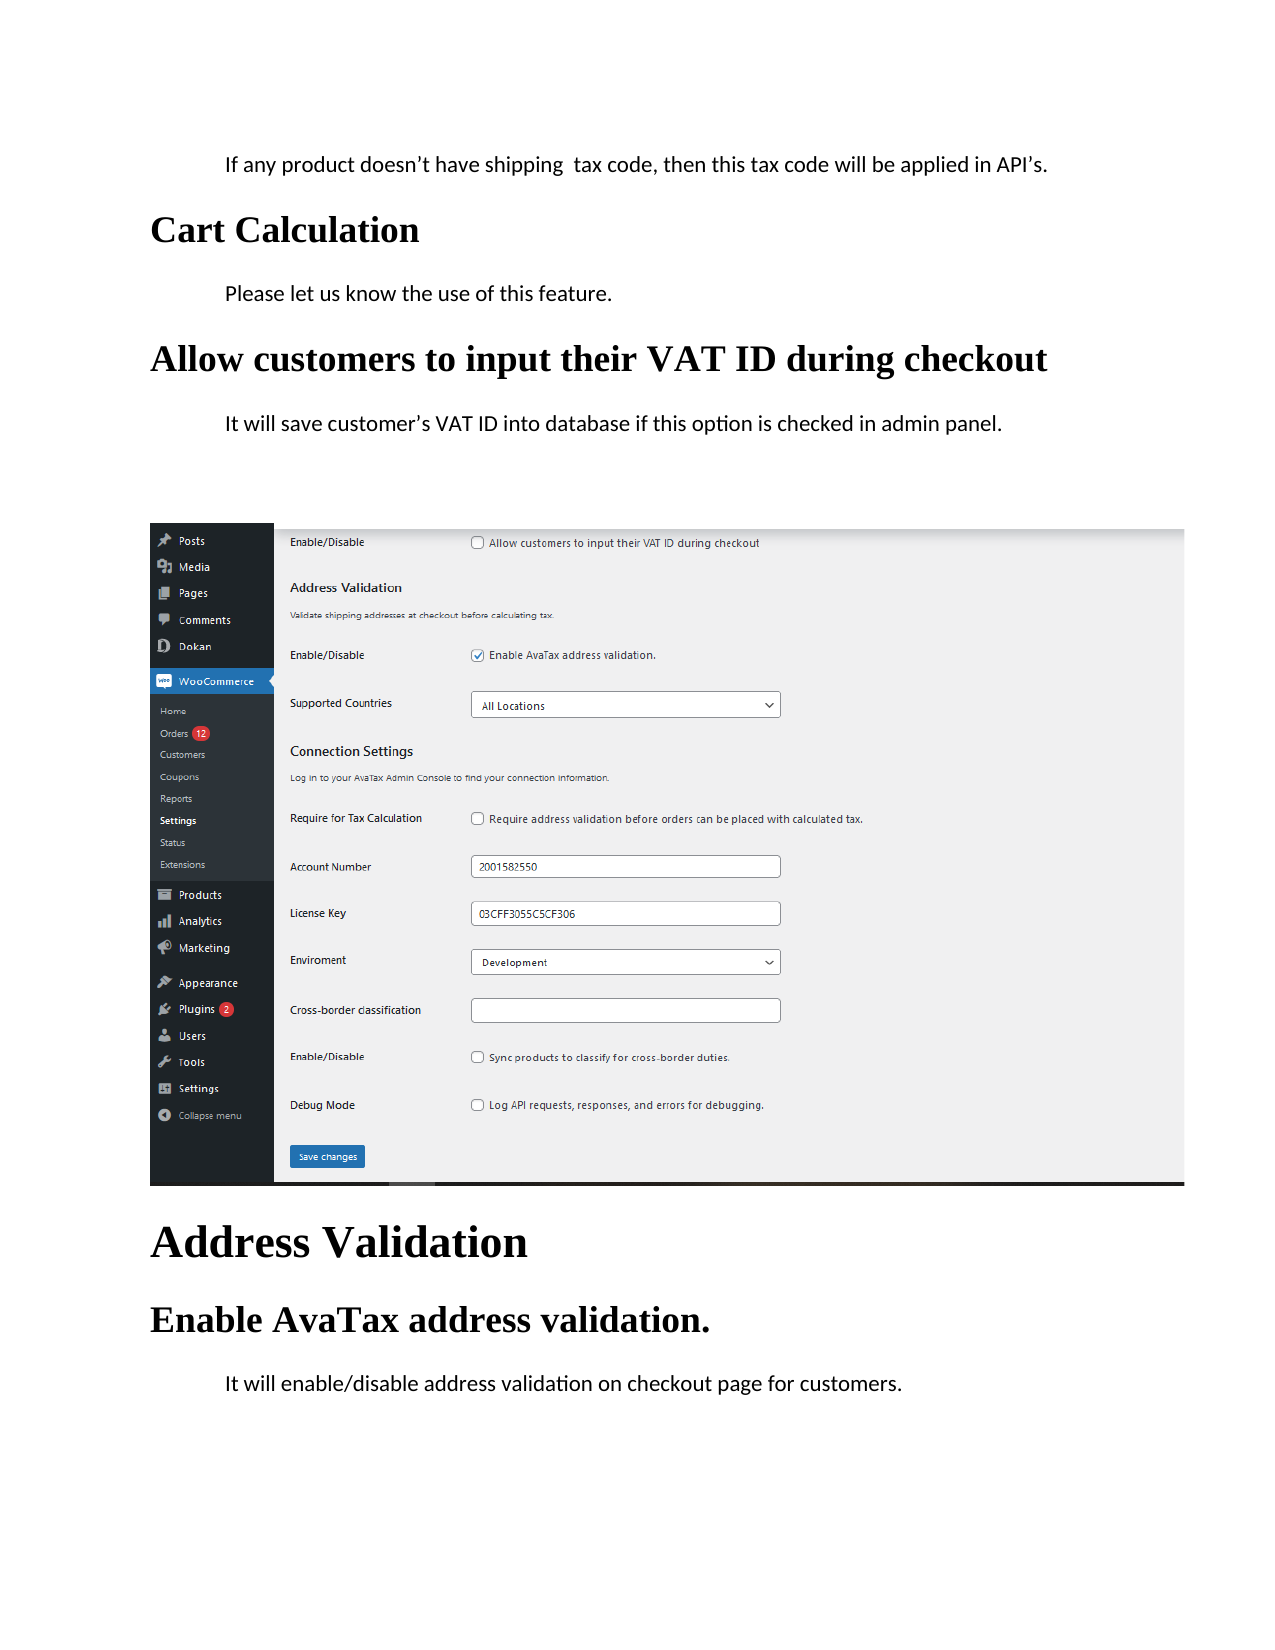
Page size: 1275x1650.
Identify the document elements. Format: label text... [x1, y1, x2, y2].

list Allow customers to input their VAT ID during checkout [150, 337, 1125, 380]
picture [150, 523, 1185, 1186]
subtitle Address Validation [150, 1215, 1125, 1268]
list Cart Calculation [150, 207, 1125, 250]
list Please let us know the use of this feature. [150, 279, 1125, 307]
list If any product doesn’t have shipping tax code, then this tax code will be applied in API’s. [150, 150, 1125, 178]
list It will save customer’s VAT ID into database if this option is checked in admin panel. [150, 409, 1125, 437]
list It will enable/disable address validation on checkout page for customers. [150, 1369, 1125, 1397]
subtitle Enable AvaTax address validation. [150, 1297, 1125, 1340]
